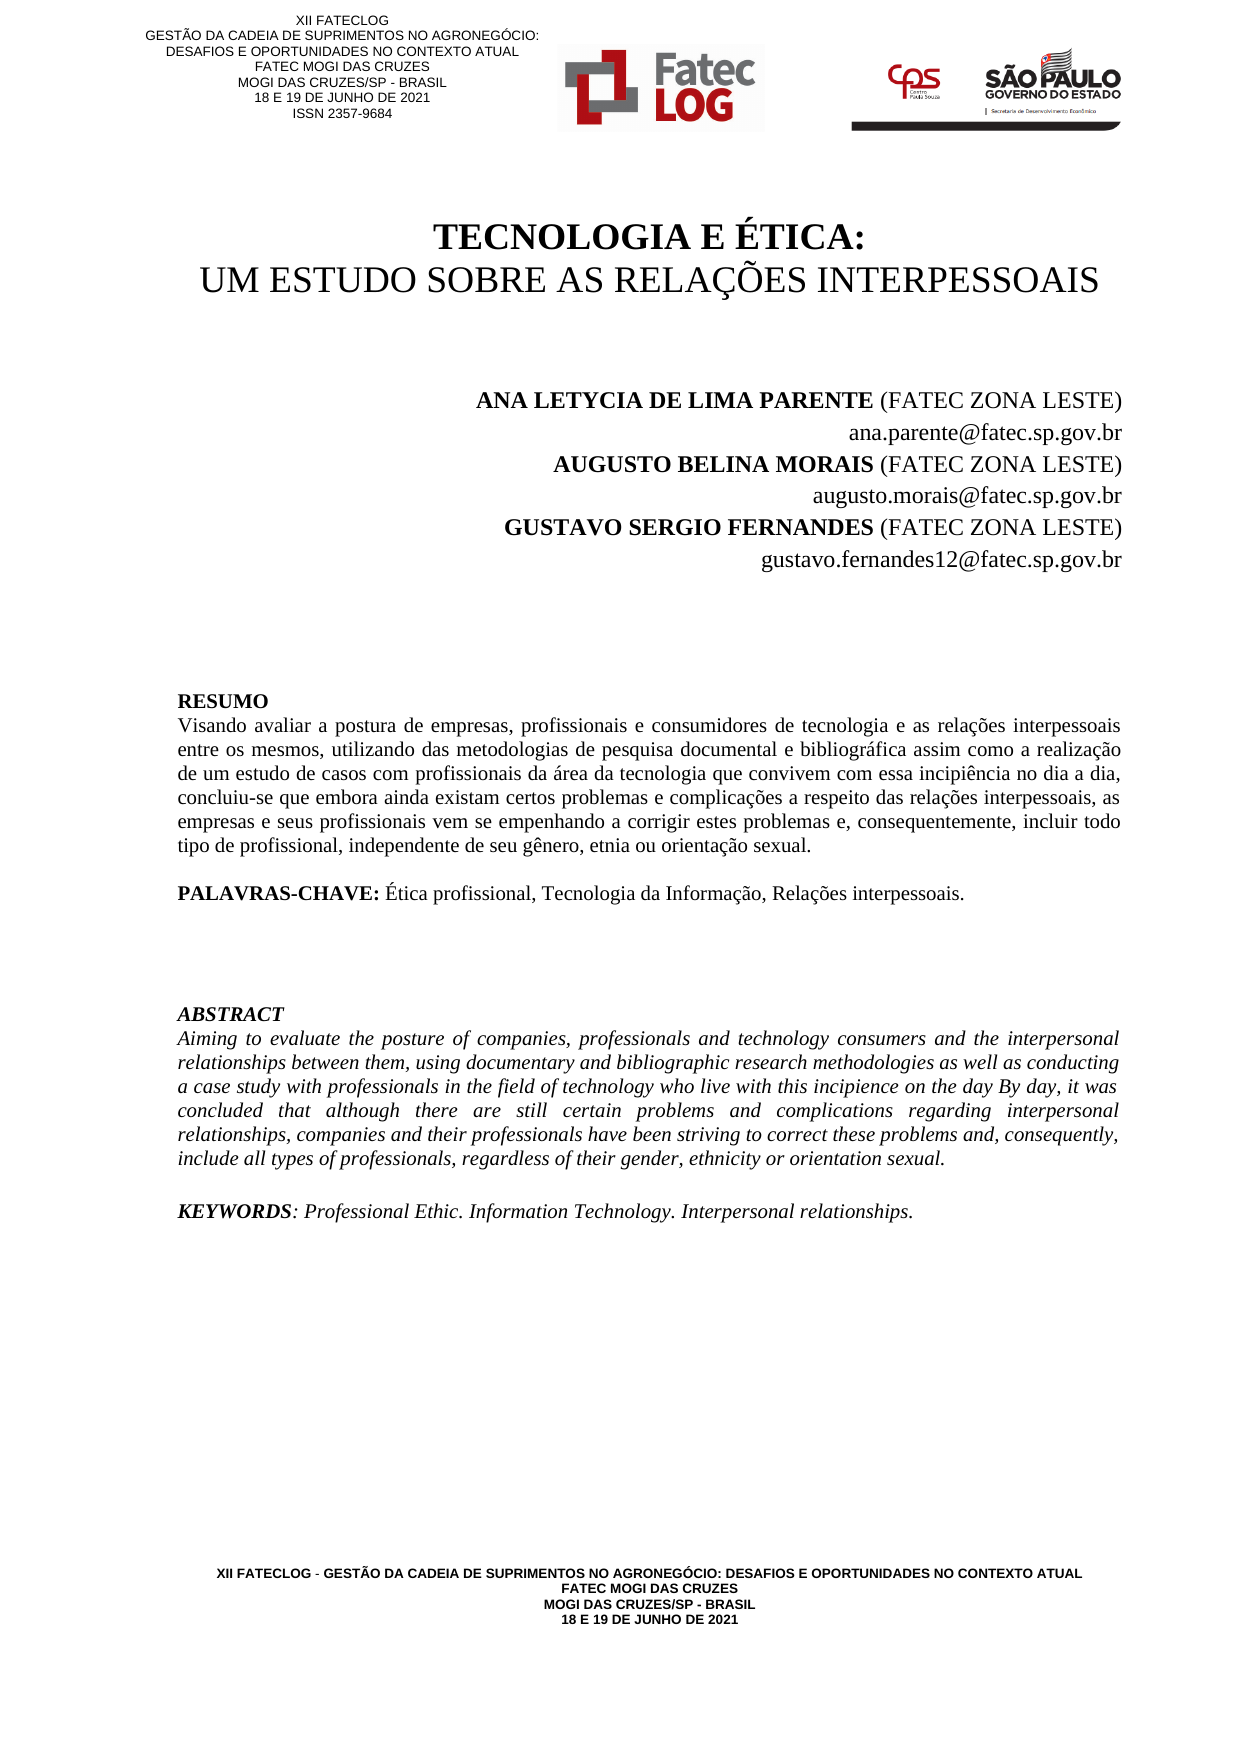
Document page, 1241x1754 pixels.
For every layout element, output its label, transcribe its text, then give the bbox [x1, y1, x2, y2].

text augusto.morais@fatec.sp.gov.br [399, 482, 1122, 509]
text PALAVRAS-CHAVE: Ética profissional, Tecnologia da Informação, Relações interpessoais. [177, 881, 1122, 905]
picture [557, 44, 766, 132]
text gustavo.fernandes12@fatec.sp.gov.br [399, 545, 1122, 572]
text GUSTAVO SERGIO FERNANDES (FATEC ZONA LESTE) [399, 513, 1122, 541]
text UM ESTUDO SOBRE AS RELAÇÕES INTERPESSOAIS [177, 257, 1122, 300]
text ana.parente@fatec.sp.gov.br [399, 418, 1122, 446]
text Visando avaliar a postura de empresas, profissionais e consumidores de tecnologia e as relações interpessoais entre os mesmos, utilizando das metodologias de pesquisa documental e bibliográfica assim como a realização de um estudo de casos com profissionais da área da tecnologia que convivem com essa incipiência no dia a dia, concluiu-se que embora ainda existam certos problemas e complicações a respeito das relações interpessoais, as empresas e seus profissionais vem se empenhando a corrigir estes problemas e, consequentemente, incluir todo tipo de profissional, independente de seu gênero, etnia ou orientação sexual. [177, 713, 1122, 857]
text ANA LETYCIA DE LIMA PARENTE (FATEC ZONA LESTE) [399, 387, 1122, 414]
text Aiming to evaluate the posture of companies, professionals and technology consumers and the interpersonal relationships between them, using documentary and bibliographic research methodologies as well as conducting a case study with professionals in the field of technology who live with this incipience on the day By day, it was concluded that although there are still certain problems and complications regarding interpersonal relationships, companies and their professionals have been striving to correct these problems and, consequently, include all types of professionals, regardless of their gender, ethnicity or orientation sexual. [177, 1026, 1122, 1170]
text RESUMO [177, 689, 1122, 713]
picture [851, 44, 1123, 131]
text TECNOLOGIA E ÉTICA: [177, 214, 1122, 257]
text AUGUSTO BELINA MORAIS (FATEC ZONA LESTE) [399, 450, 1122, 477]
text KEYWORDS: Professional Ethic. Information Technology. Interpersonal relationships. [177, 1199, 1122, 1223]
text ABSTRACT [177, 1001, 1122, 1026]
